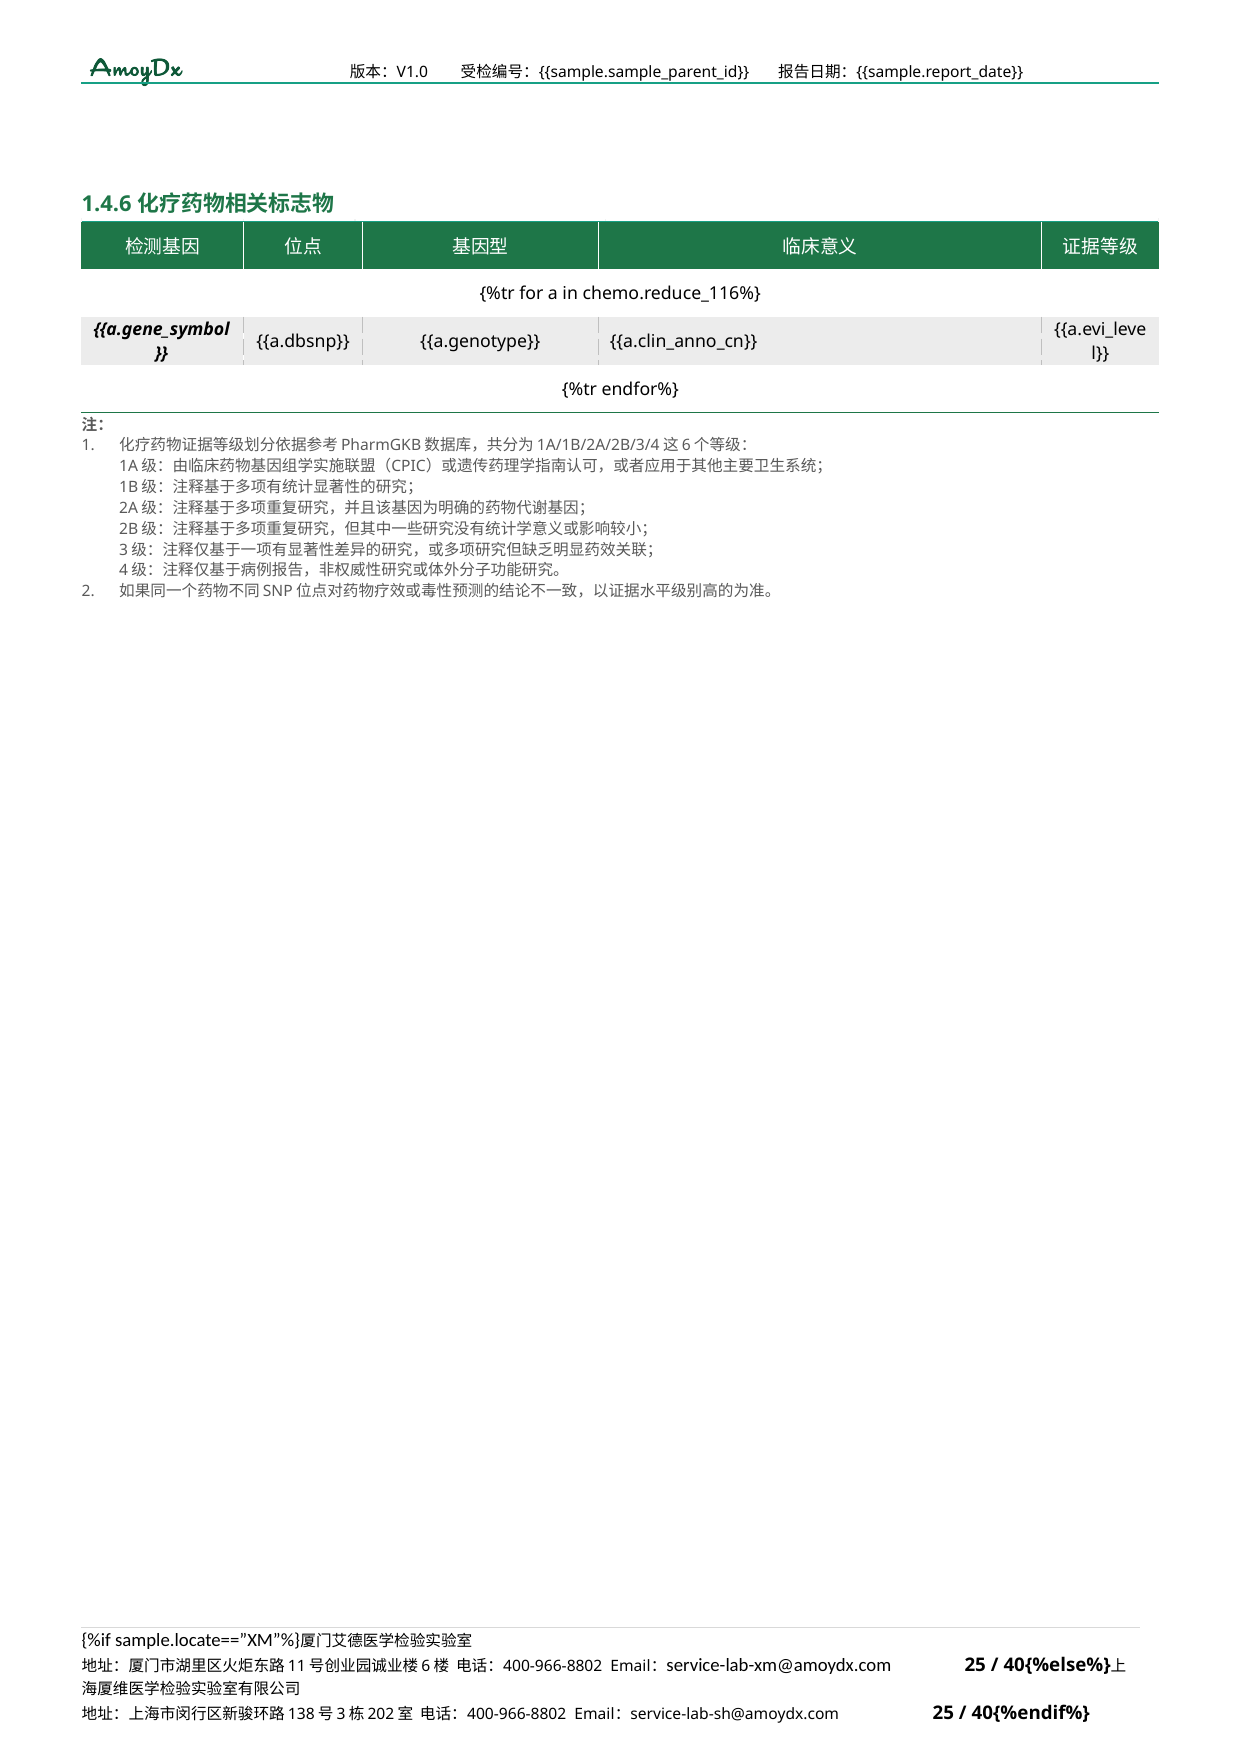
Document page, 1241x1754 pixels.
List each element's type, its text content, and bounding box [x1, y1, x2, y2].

list 2A级：注释基于多项重复研究，并且该基因为明确的药物代谢基因； [119, 497, 1159, 517]
list 3级：注释仅基于一项有显著性差异的研究，或多项研究但缺乏明显药效关联； [119, 538, 1159, 559]
table_cell {%tr for a in chemo.reduce_116%} [81, 269, 1159, 317]
table_cell {{a.genotype}} [362, 317, 598, 365]
table_cell {{a.clin_anno_cn}} [598, 317, 1042, 365]
subtitle 1.4.6 化疗药物相关标志物 [81, 186, 1159, 218]
table_cell {{a.gene_symbol}} [81, 317, 243, 365]
table_header 证据等级 [1042, 222, 1159, 269]
table_header 基因型 [363, 222, 598, 269]
list 化疗药物证据等级划分依据参考PharmGKB数据库，共分为1A/1B/2A/2B/3/4这6个等级： [81, 434, 1159, 455]
list 4级：注释仅基于病例报告，非权威性研究或体外分子功能研究。 [119, 559, 1159, 580]
text 注： [81, 413, 1159, 434]
list 1A级：由临床药物基因组学实施联盟（CPIC）或遗传药理学指南认可，或者应用于其他主要卫生系统； [119, 455, 1159, 476]
table_cell {%tr endfor%} [81, 365, 1159, 412]
table_header 临床意义 [599, 222, 1041, 269]
list 2B级：注释基于多项重复研究，但其中一些研究没有统计学意义或影响较小； [119, 517, 1159, 538]
table_header 位点 [244, 222, 362, 269]
list 1B级：注释基于多项有统计显著性的研究； [119, 476, 1159, 497]
picture [58, 36, 208, 101]
table_cell {{a.evi_level}} [1042, 317, 1159, 365]
table_cell {{a.dbsnp}} [244, 317, 362, 365]
list 如果同一个药物不同SNP位点对药物疗效或毒性预测的结论不一致，以证据水平级别高的为准。 [81, 580, 1159, 601]
table_header 检测基因 [81, 222, 243, 269]
